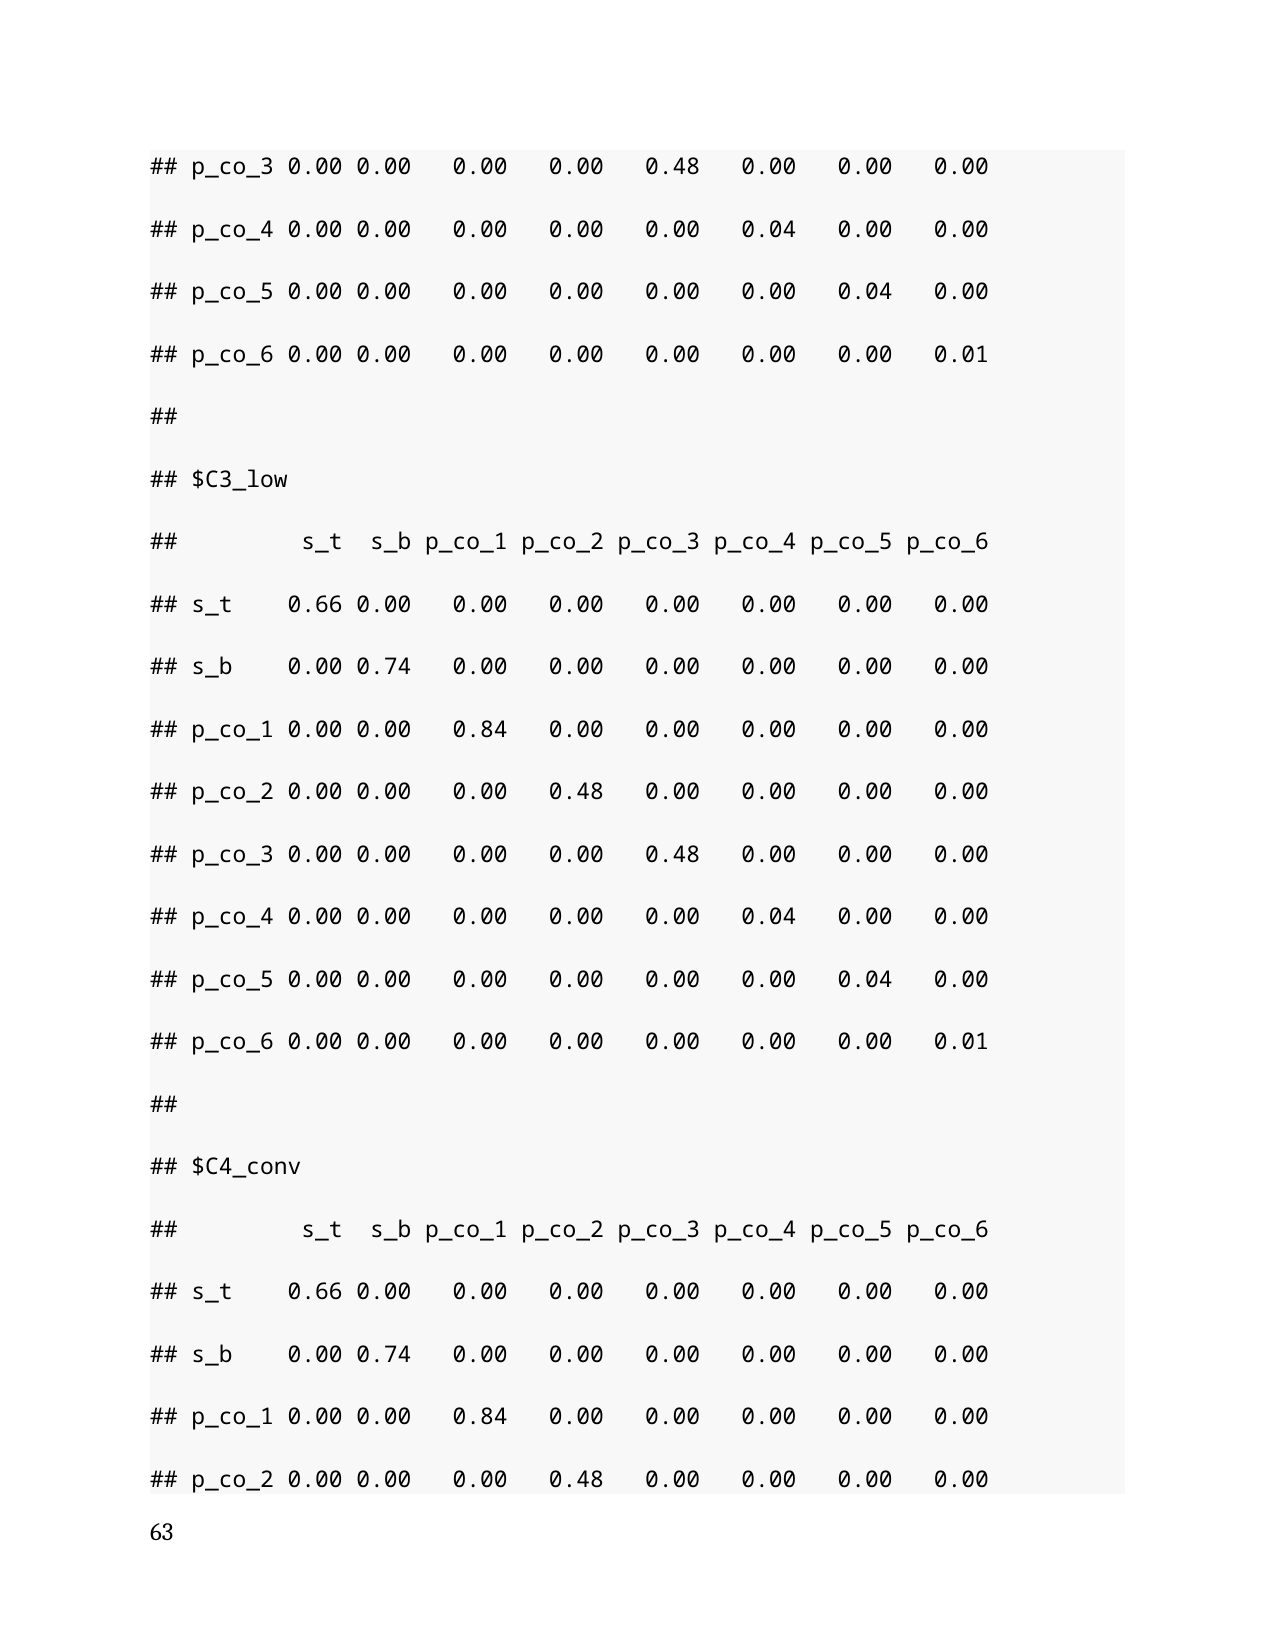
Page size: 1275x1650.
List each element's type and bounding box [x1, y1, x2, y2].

text [150, 150, 1125, 1494]
